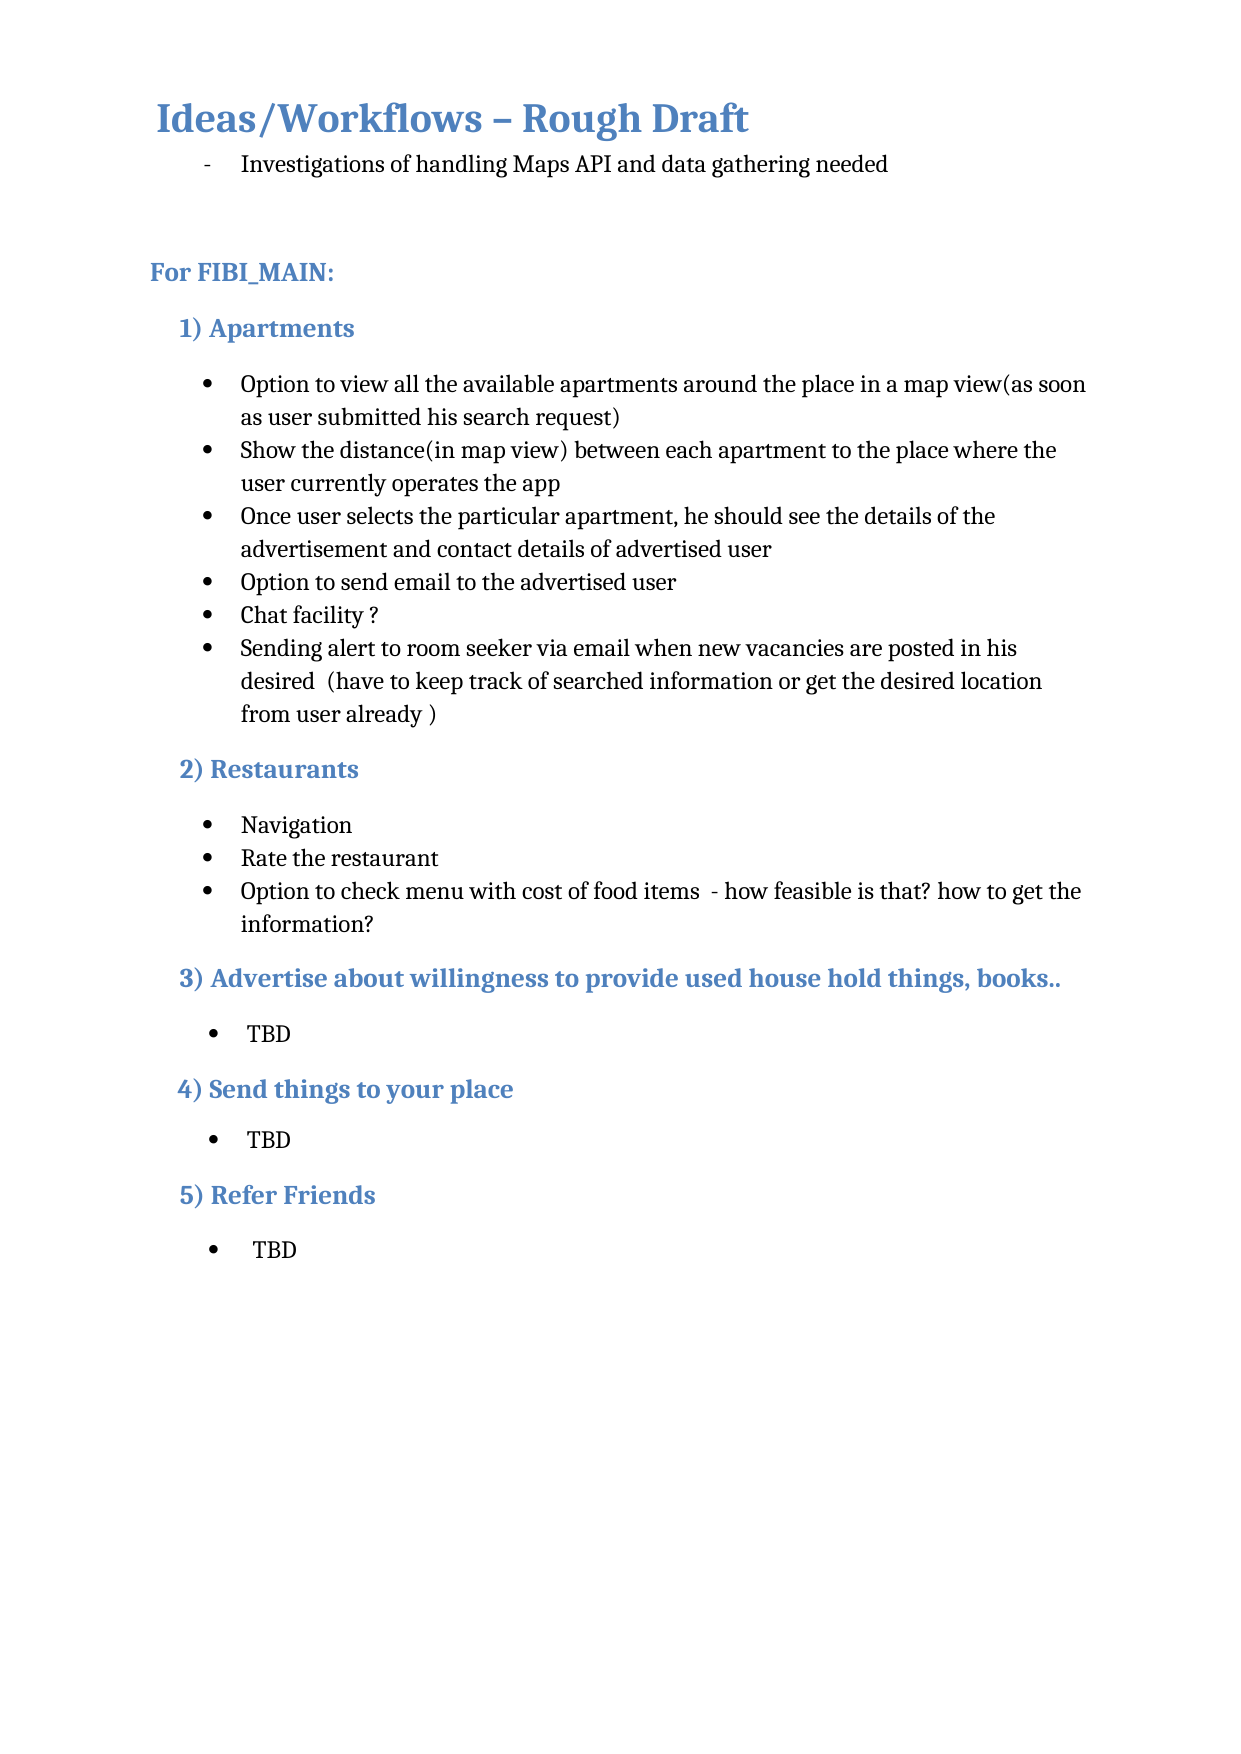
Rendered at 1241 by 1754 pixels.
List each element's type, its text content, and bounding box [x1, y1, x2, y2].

list Investigations of handling Maps API and data gathering needed [203, 150, 1090, 179]
list Option to view all the available apartments around the place in a map view(as soon as user submitted his search request) [203, 370, 1090, 432]
list TBD [209, 1236, 1090, 1265]
list TBD [209, 1126, 1090, 1155]
list Sending alert to room seeker via email when new vacancies are posted in his desired (have to keep track of searched information or get the desired location from user already ) [203, 634, 1090, 729]
text 1) Apartments [150, 313, 1090, 344]
text 2) Restaurants [150, 754, 1090, 785]
text For FIBI_MAIN: [150, 257, 1090, 288]
list Option to check menu with cost of food items - how feasible is that? how to get the information? [203, 877, 1090, 938]
text 3) Advertise about willingness to provide used house hold things, books.. [150, 963, 1090, 995]
list Chat facility ? [203, 601, 1090, 630]
list Navigation [203, 811, 1090, 839]
list TBD [209, 1020, 1090, 1049]
list Show the distance(in map view) between each apartment to the place where the user currently operates the app [203, 436, 1090, 498]
list Once user selects the particular apartment, he should see the details of the advertisement and contact details of advertised user [203, 502, 1090, 564]
text 4) Send things to your place [150, 1074, 1090, 1105]
text 5) Refer Friends [150, 1180, 1090, 1211]
list Rate the restaurant [203, 844, 1090, 872]
list Option to send email to the advertised user [203, 568, 1090, 597]
